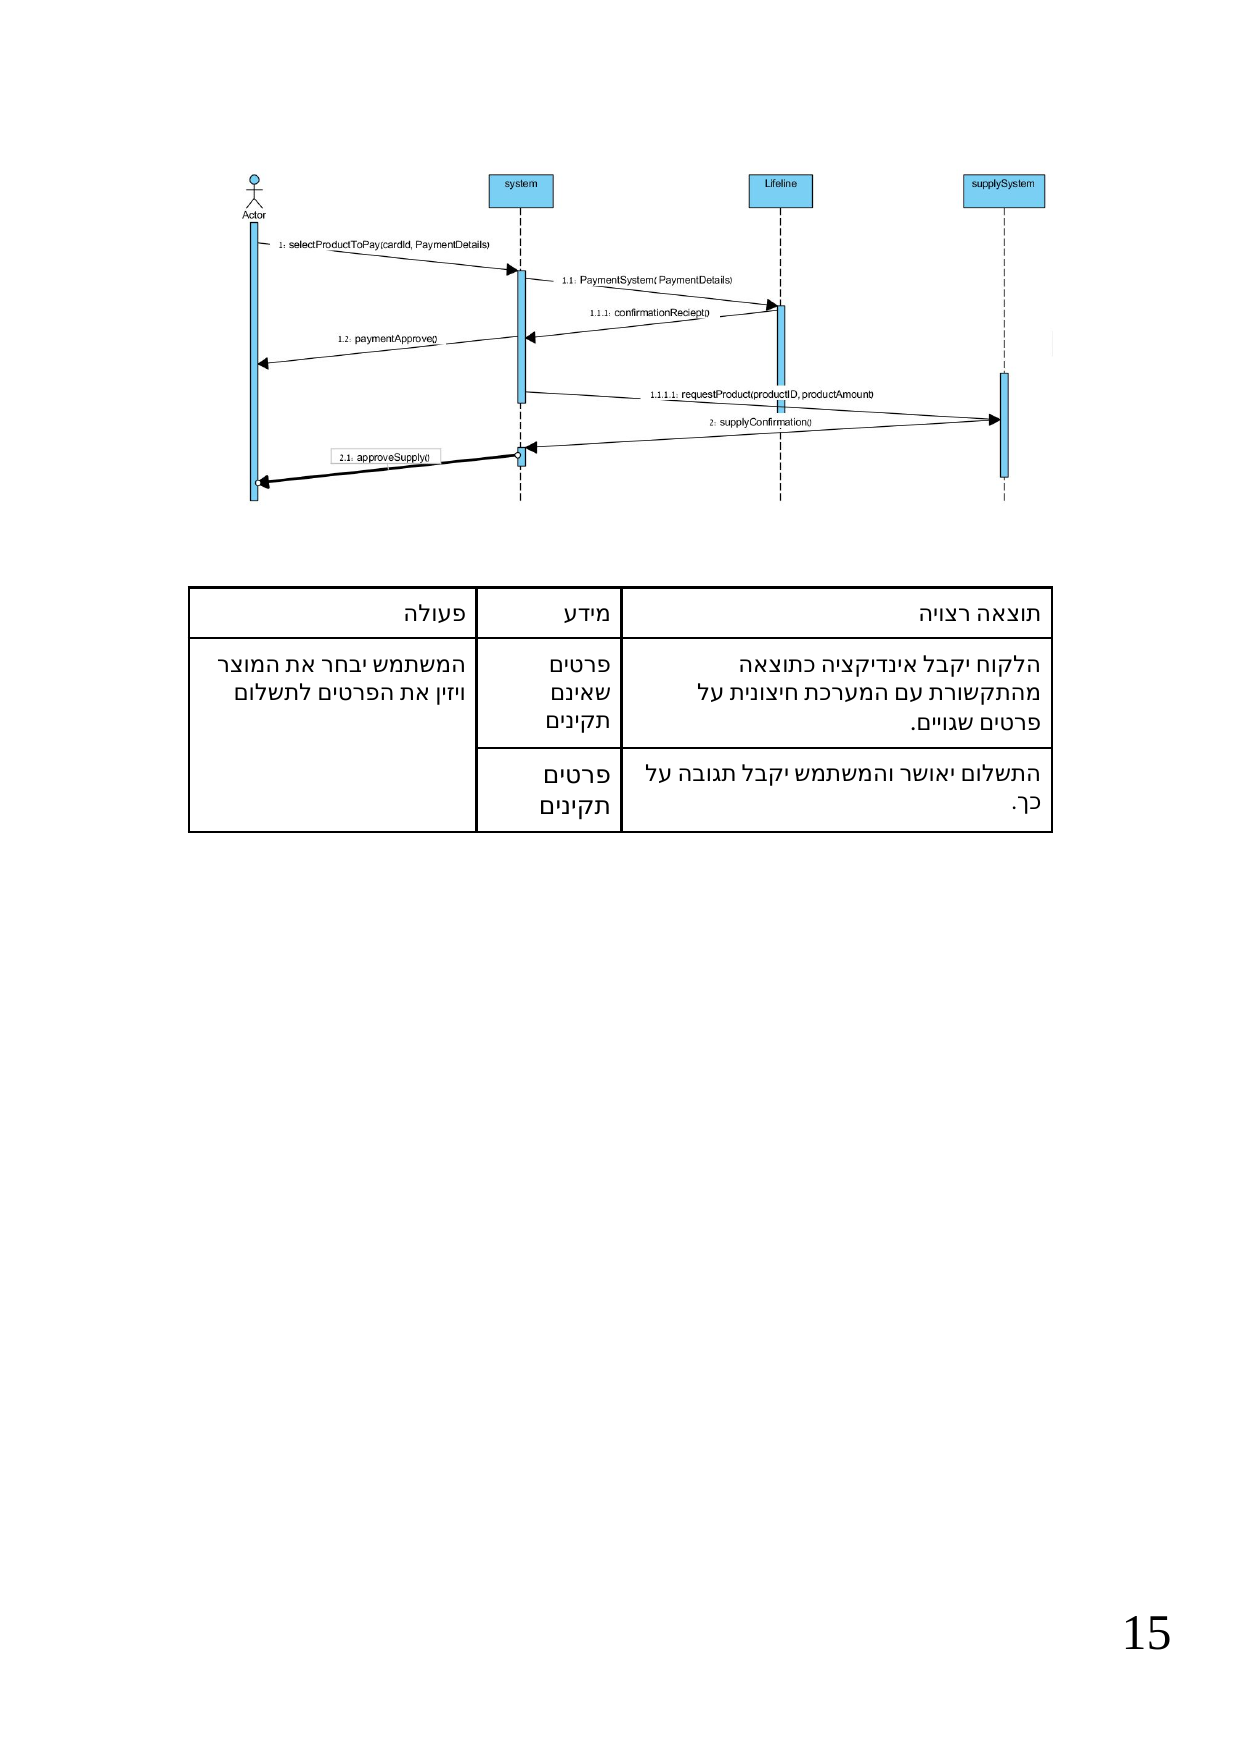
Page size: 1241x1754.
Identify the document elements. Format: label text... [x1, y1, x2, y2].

picture [187, 150, 1053, 518]
table_cell המשתמש יבחר את המוצר ויזין את הפרטים לתשלום [190, 639, 475, 831]
table_header פעולה [190, 589, 475, 637]
table_cell הלקוח יקבל אינדיקציה כתוצאה מהתקשורת עם המערכת חיצונית על פרטים שגויים. [623, 639, 1051, 747]
table_cell התשלום יאושר והמשתמש יקבל תגובה על כך. [623, 749, 1051, 831]
table_header תוצאה רצויה [623, 589, 1051, 637]
table_cell פרטים שאינם תקינים [478, 639, 620, 747]
table_header מידע [478, 589, 620, 637]
table_cell פרטים תקינים [478, 749, 620, 831]
